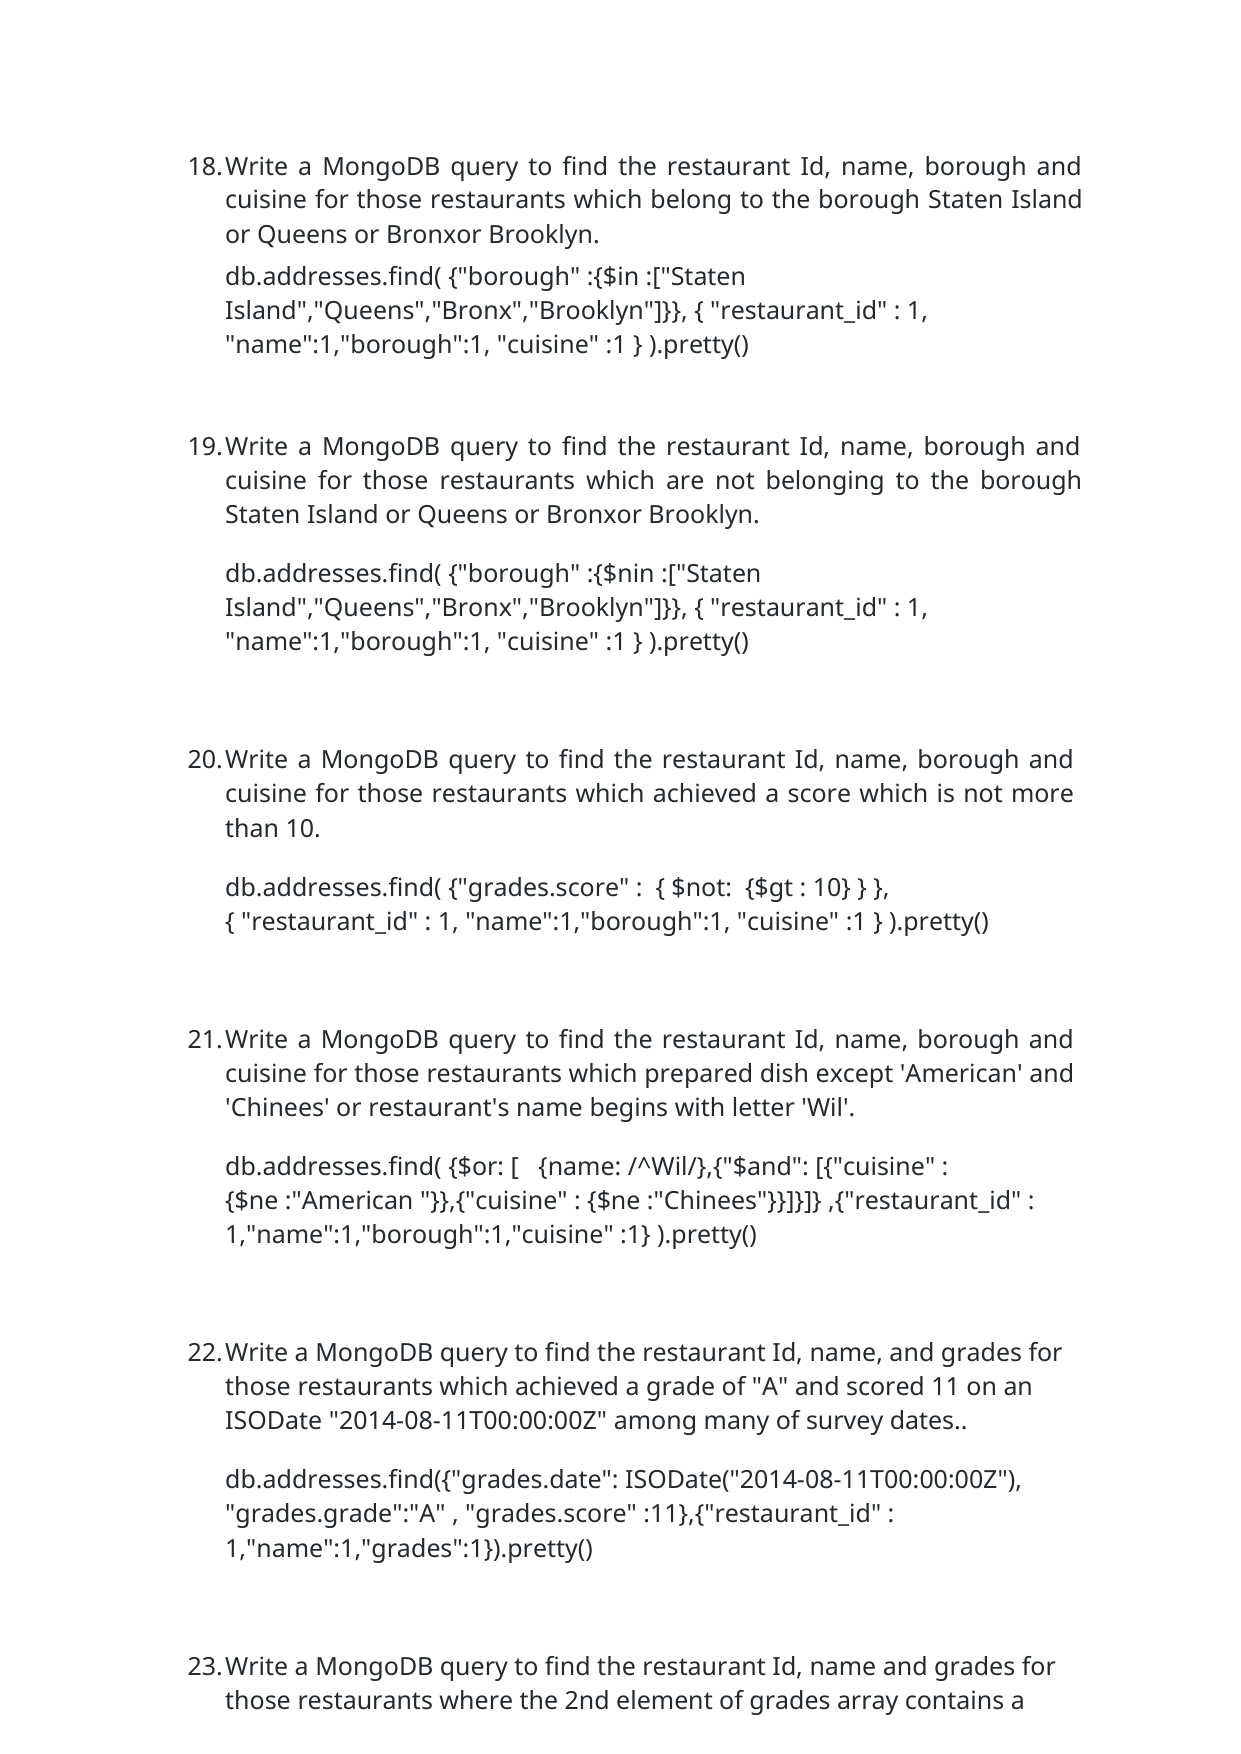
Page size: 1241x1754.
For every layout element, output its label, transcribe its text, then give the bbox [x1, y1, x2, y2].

list db.addresses.find({"grades.date": ISODate("2014-08-11T00:00:00Z"), "grades.grade":"A" , "grades.score" :11},{"restaurant_id" : 1,"name":1,"grades":1}).pretty() [225, 1462, 1077, 1564]
list db.addresses.find( {"borough" :{$nin :["Staten Island","Queens","Bronx","Brooklyn"]}}, { "restaurant_id" : 1, "name":1,"borough":1, "cuisine" :1 } ).pretty() [225, 556, 1082, 658]
list Write a MongoDB query to find the restaurant Id, name, borough and cuisine for those restaurants which achieved a score which is not more than 10. [187, 742, 1074, 844]
list Write a MongoDB query to find the restaurant Id, name, and grades for those restaurants which achieved a grade of "A" and scored 11 on an ISODate "2014-08-11T00:00:00Z" among many of survey dates.. [187, 1335, 1077, 1437]
list Write a MongoDB query to find the restaurant Id, name, borough and cuisine for those restaurants which prepared dish except 'American' and 'Chinees' or restaurant's name begins with letter 'Wil'. [187, 1021, 1074, 1124]
list db.addresses.find( {"grades.score" : { $not: {$gt : 10} } }, { "restaurant_id" : 1, "name":1,"borough":1, "cuisine" :1 } ).pretty() [225, 869, 1074, 937]
list db.addresses.find( {"borough" :{$in :["Staten Island","Queens","Bronx","Brooklyn"]}}, { "restaurant_id" : 1, "name":1,"borough":1, "cuisine" :1 } ).pretty() [225, 259, 1083, 361]
list Write a MongoDB query to find the restaurant Id, name, borough and cuisine for those restaurants which are not belonging to the borough Staten Island or Queens or Bronxor Brooklyn. [187, 429, 1082, 531]
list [187, 1648, 1072, 1716]
list Write a MongoDB query to find the restaurant Id, name, borough and cuisine for those restaurants which belong to the borough Staten Island or Queens or Bronxor Brooklyn. [187, 148, 1083, 250]
list db.addresses.find( {$or: [ {name: /^Wil/},{"$and": [{"cuisine" : {$ne :"American "}},{"cuisine" : {$ne :"Chinees"}}]}]} ,{"restaurant_id" : 1,"name":1,"borough":1,"cuisine" :1} ).pretty() [225, 1149, 1074, 1251]
